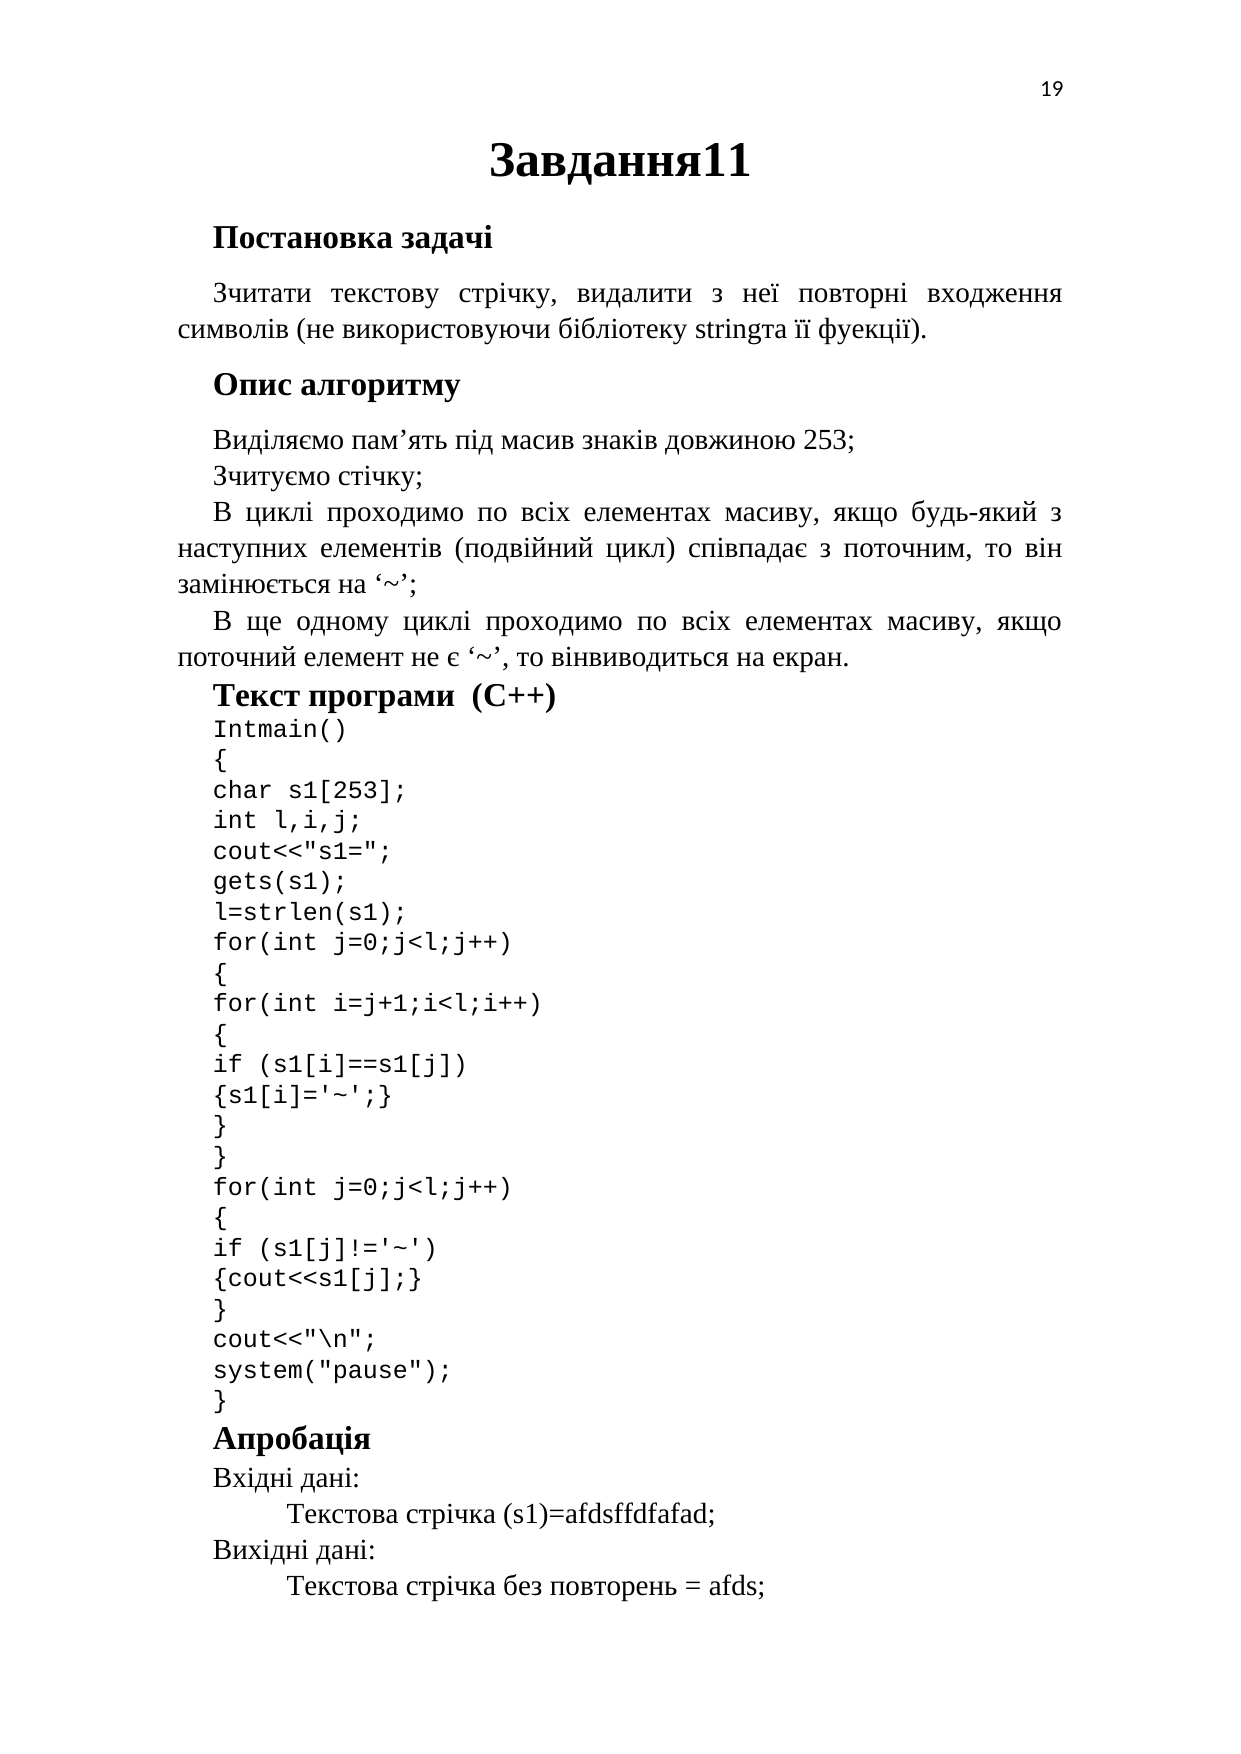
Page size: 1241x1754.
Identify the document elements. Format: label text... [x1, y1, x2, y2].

text if (s1[j]!='~') [177, 1235, 1063, 1263]
text {cout<<s1[j];} [177, 1266, 1063, 1294]
text Виділяємо пам’ять під масив знаків довжиною 253; [177, 422, 1063, 456]
text Зчитуємо стічку; [177, 458, 1063, 492]
text { [177, 747, 1063, 775]
text int l,i,j; [177, 808, 1063, 836]
text Вихідні дані: [177, 1532, 1063, 1566]
text В циклі проходимо по всіх елементах масиву, якщо будь-який з наступних елементів (подвійний цикл) співпадає з поточним, то він замінюється на ‘~’; [177, 494, 1063, 600]
text { [177, 1205, 1063, 1233]
text } [177, 1113, 1063, 1141]
text { [177, 1022, 1063, 1050]
text {s1[i]='~';} [177, 1083, 1063, 1111]
text Зчитати текстову стрічку, видалити з неї повторні входження символів (не використовуючи бібліотеку stringта її фуекції). [177, 275, 1063, 345]
text } [177, 1144, 1063, 1172]
text Постановка задачі [177, 217, 1063, 255]
text Опис алгоритму [177, 364, 1063, 402]
text gets(s1); [177, 869, 1063, 897]
text char s1[253]; [177, 777, 1063, 806]
text for(int j=0;j<l;j++) [177, 930, 1063, 958]
text if (s1[i]==s1[j]) [177, 1052, 1063, 1080]
text { [177, 961, 1063, 989]
text } [177, 1388, 1063, 1416]
text Вхідні дані: [177, 1460, 1063, 1493]
text Текстова стрічка (s1)=afdsffdfafad; [251, 1496, 1063, 1529]
text Текстова стрічка без повторень = afds; [251, 1568, 1063, 1602]
text Intmain() [177, 716, 1063, 745]
text cout<<"\n"; [177, 1327, 1063, 1355]
text В ще одному циклі проходимо по всіх елементах масиву, якщо поточний елемент не є ‘~’, то вінвиводиться на екран. [177, 603, 1063, 672]
title Завдання11 [177, 130, 1063, 187]
text Апробація [177, 1418, 1063, 1457]
text } [177, 1296, 1063, 1324]
text cout<<"s1="; [177, 838, 1063, 867]
text Текст програми (C++) [177, 675, 1063, 713]
text for(int j=0;j<l;j++) [177, 1174, 1063, 1202]
text system("pause"); [177, 1357, 1063, 1386]
text for(int i=j+1;i<l;i++) [177, 991, 1063, 1019]
text l=strlen(s1); [177, 899, 1063, 928]
